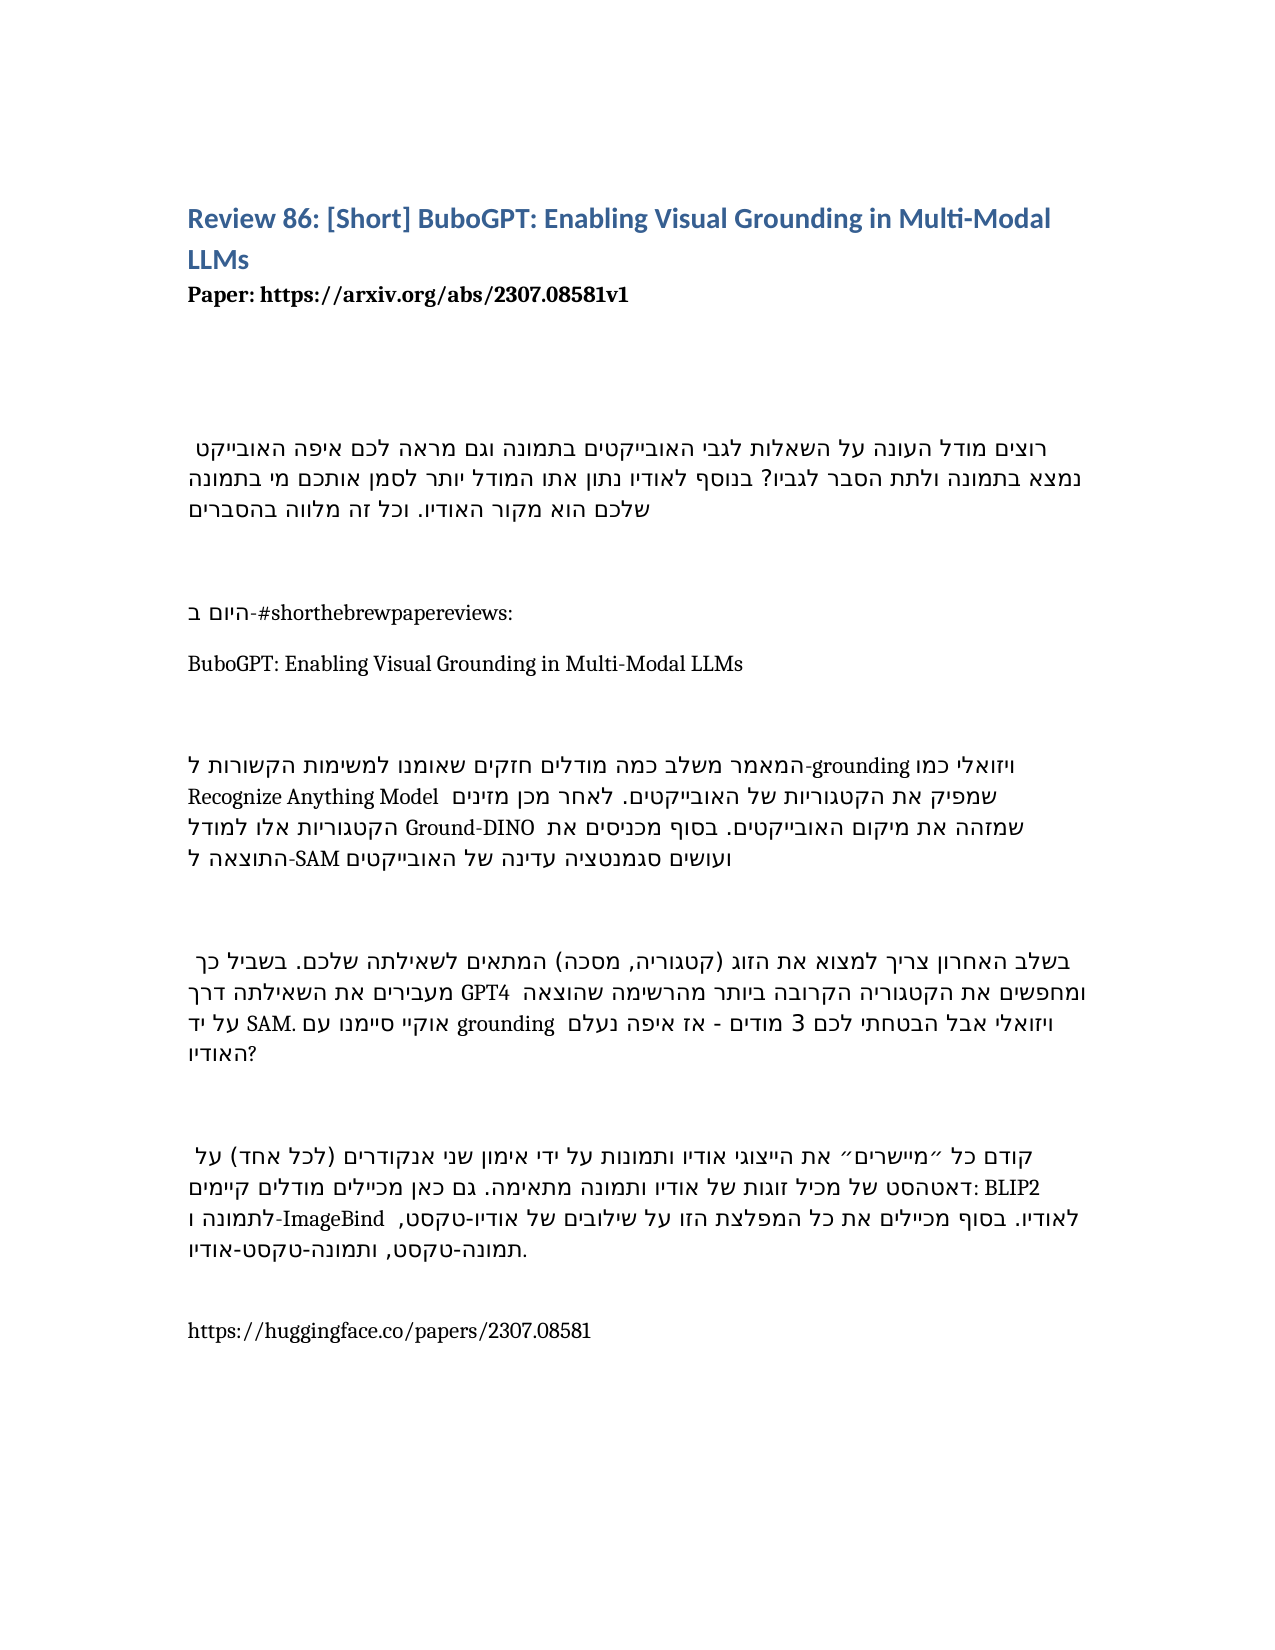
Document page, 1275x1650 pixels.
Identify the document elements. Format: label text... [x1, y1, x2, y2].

text BuboGPT: Enabling Visual Grounding in Multi-Modal LLMs [187, 651, 1087, 677]
text בשלב האחרון צריך למצוא את הזוג (קטגוריה, מסכה) המתאים לשאילתה שלכם. בשביל כך מעבירים את השאילתה דרך GPT4 ומחפשים את הקטגוריה הקרובה ביותר מהרשימה שהוצאה על יד SAM. אוקיי סיימנו עם grounding ויזואלי אבל הבטחתי לכם 3 מודים - אז איפה נעלם האודיו? [187, 948, 1087, 1068]
text היום ב-#shorthebrewpapereviews: [187, 599, 1087, 626]
text קודם כל ״מיישרים״ את הייצוגי אודיו ותמונות על ידי אימון שני אנקודרים (לכל אחד) על דאטהסט של מכיל זוגות של אודיו ותמונה מתאימה. גם כאן מכיילים מודלים קיימים: BLIP2 לתמונה ו-ImageBind לאודיו. בסוף מכיילים את כל המפלצת הזו על שילובים של אודיו-טקסט, תמונה-טקסט, ותמונה-טקסט-אודיו. [187, 1143, 1087, 1293]
text המאמר משלב כמה מודלים חזקים שאומנו למשימות הקשורות ל-grounding ויזואלי כמו Recognize Anything Model שמפיק את הקטגוריות של האובייקטים. לאחר מכן מזינים הקטגוריות אלו למודל Ground-DINO שמזהה את מיקום האובייקטים. בסוף מכניסים את התוצאה ל-SAM ועושים סגמנטציה עדינה של האובייקטים [187, 753, 1087, 872]
text Paper: https://arxiv.org/abs/2307.08581v1 [187, 282, 1087, 308]
text https://huggingface.co/papers/2307.08581 [187, 1318, 1087, 1344]
text רוצים מודל העונה על השאלות לגבי האובייקטים בתמונה וגם מראה לכם איפה האובייקט נמצא בתמונה ולתת הסבר לגביו? בנוסף לאודיו נתון אתו המודל יותר לסמן אותכם מי בתמונה שלכם הוא מקור האודיו. וכל זה מלווה בהסברים [187, 435, 1087, 523]
subtitle Review 86: [Short] BuboGPT: Enabling Visual Grounding in Multi-Modal LLMs [187, 200, 1087, 277]
